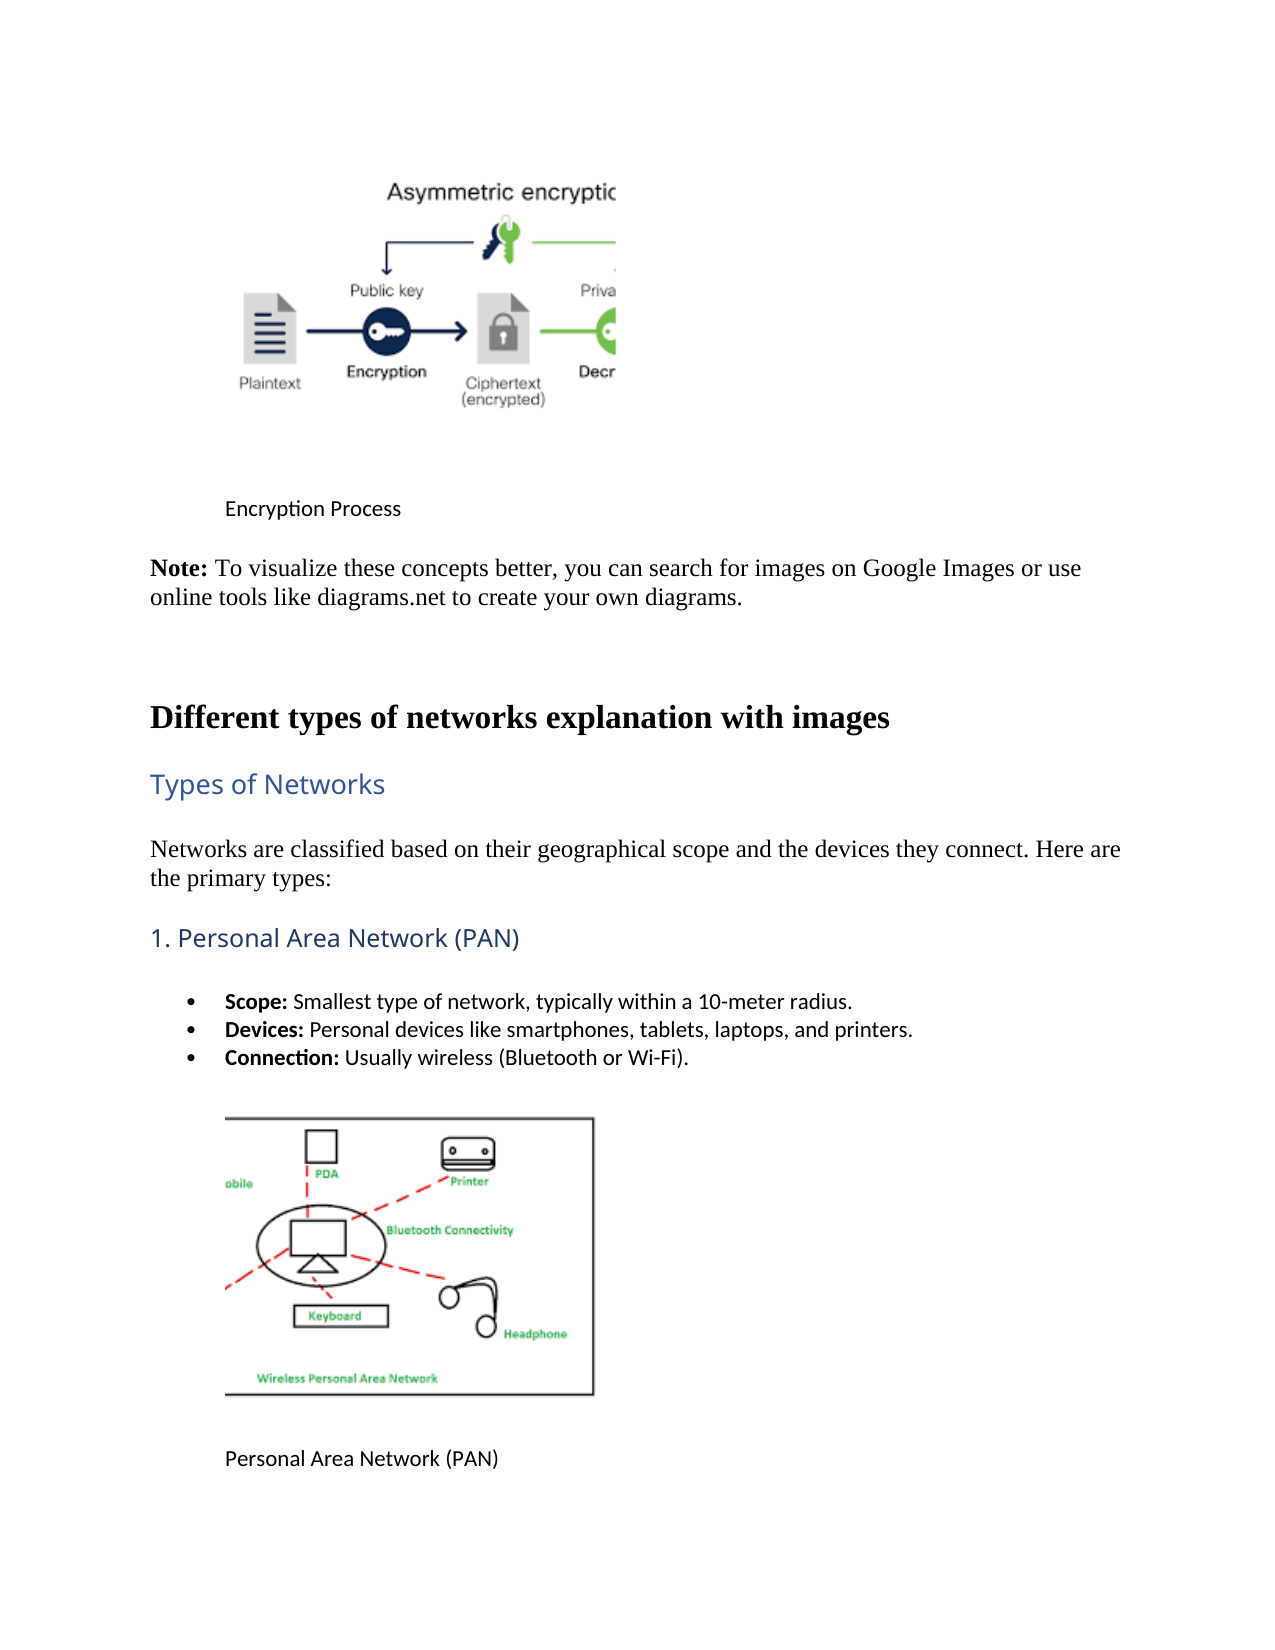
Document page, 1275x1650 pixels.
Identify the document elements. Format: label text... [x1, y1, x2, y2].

text Networks are classified based on their geographical scope and the devices they connect. Here are the primary types: [150, 834, 1125, 892]
text Different types of networks explanation with images [150, 698, 1125, 736]
picture [225, 1100, 616, 1413]
list Devices: Personal devices like smartphones, tablets, laptops, and printers. [187, 1015, 1125, 1043]
text Personal Area Network (PAN) [225, 1444, 1125, 1472]
text Note: To visualize these concepts better, you can search for images on Google Images or use online tools like diagrams.net to create your own diagrams. [150, 553, 1125, 611]
picture [225, 150, 616, 463]
text Encryption Process [225, 494, 1125, 522]
list Connection: Usually wireless (Bluetooth or Wi-Fi). [187, 1043, 1125, 1071]
list Scope: Smallest type of network, typically within a 10-meter radius. [187, 987, 1125, 1015]
subtitle Types of Networks [150, 765, 1125, 802]
subtitle 1. Personal Area Network (PAN) [150, 921, 1125, 955]
